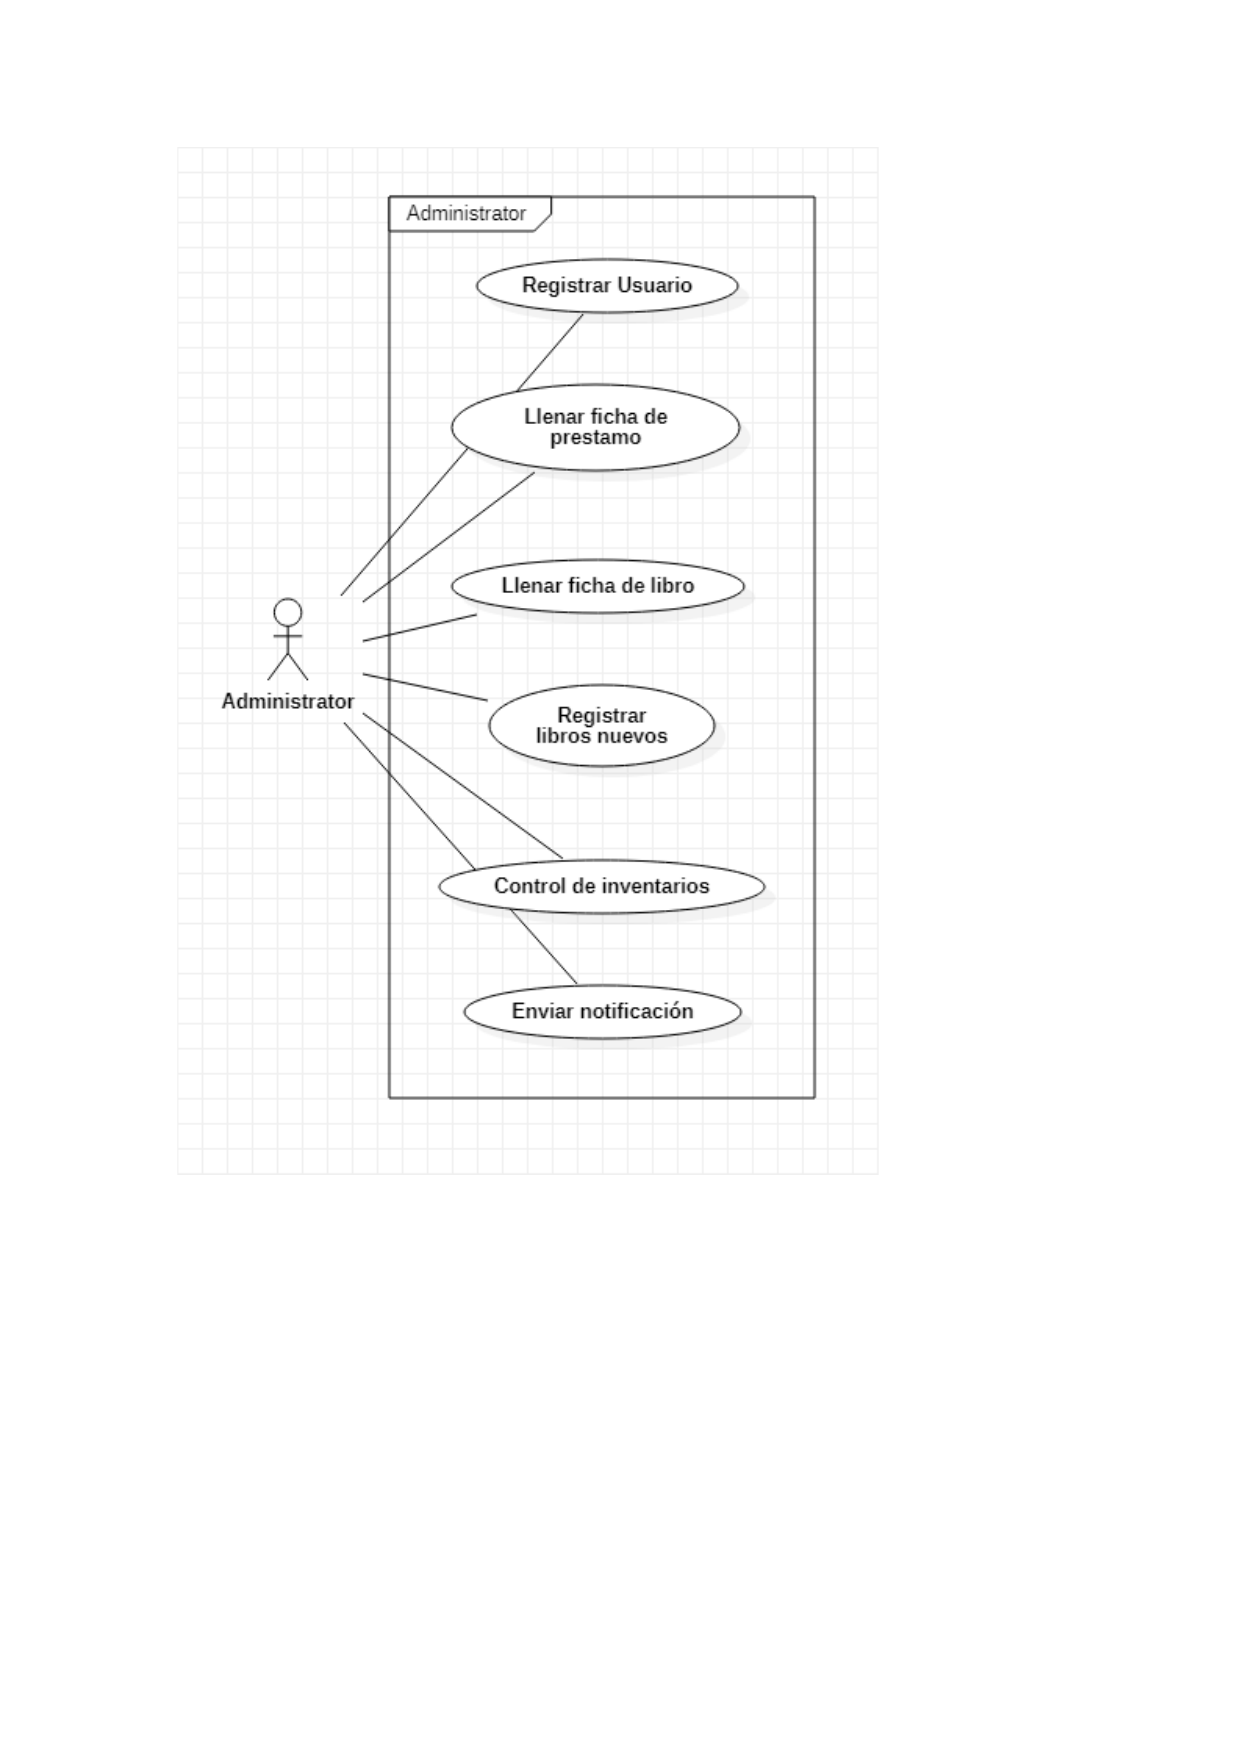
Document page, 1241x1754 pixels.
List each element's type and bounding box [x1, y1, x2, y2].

picture [177, 147, 879, 1175]
